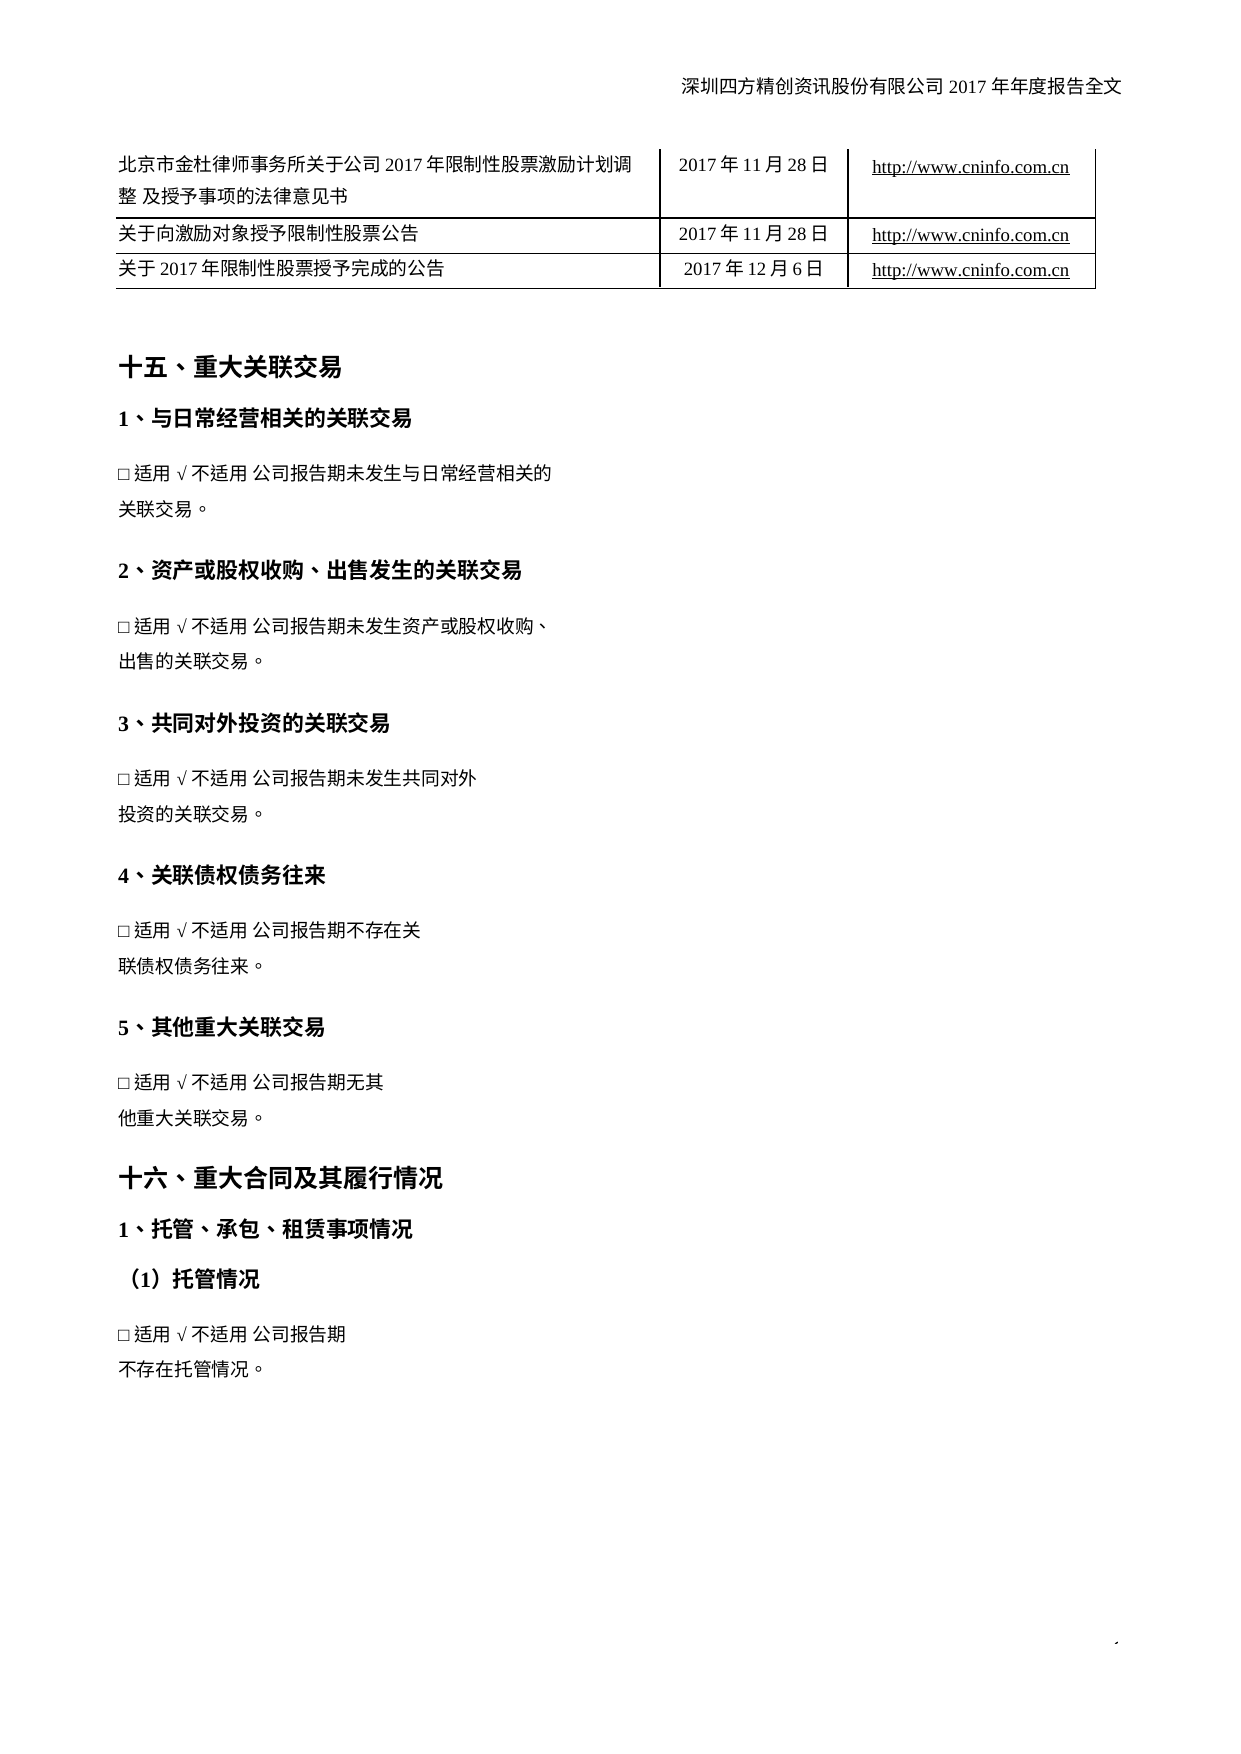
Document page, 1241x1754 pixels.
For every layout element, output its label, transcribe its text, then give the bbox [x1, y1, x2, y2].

subtitle 5、其他重大关联交易 [118, 1012, 1138, 1042]
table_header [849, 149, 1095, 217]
subtitle 1、与日常经营相关的关联交易 [118, 403, 1138, 433]
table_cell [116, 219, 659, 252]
text □ 适用 √ 不适用 公司报告期无其他重大关联交易。 [118, 1069, 401, 1131]
subtitle 4、关联债权债务往来 [118, 860, 1138, 890]
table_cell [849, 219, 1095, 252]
subtitle 十六、重大合同及其履行情况 [118, 1161, 1138, 1195]
subtitle 1、托管、承包、租赁事项情况 [118, 1214, 1138, 1243]
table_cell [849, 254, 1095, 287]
text □ 适用 √ 不适用 公司报告期不存在托管情况。 [118, 1321, 364, 1382]
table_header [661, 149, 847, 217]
text □ 适用 √ 不适用 公司报告期不存在关联债权债务往来。 [118, 917, 439, 979]
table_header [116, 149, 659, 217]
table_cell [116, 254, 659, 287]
text □ 适用 √ 不适用 公司报告期未发生共同对外投资的关联交易。 [118, 765, 495, 827]
subtitle 十五、重大关联交易 [118, 346, 1138, 384]
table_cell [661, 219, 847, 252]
subtitle 3、共同对外投资的关联交易 [118, 708, 1138, 737]
text □ 适用 √ 不适用 公司报告期未发生与日常经营相关的关联交易。 [118, 461, 566, 522]
text □ 适用 √ 不适用 公司报告期未发生资产或股权收购、出售的关联交易。 [118, 613, 570, 674]
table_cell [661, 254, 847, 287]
subtitle （1）托管情况 [118, 1264, 1138, 1293]
subtitle 2、资产或股权收购、出售发生的关联交易 [118, 556, 1138, 585]
